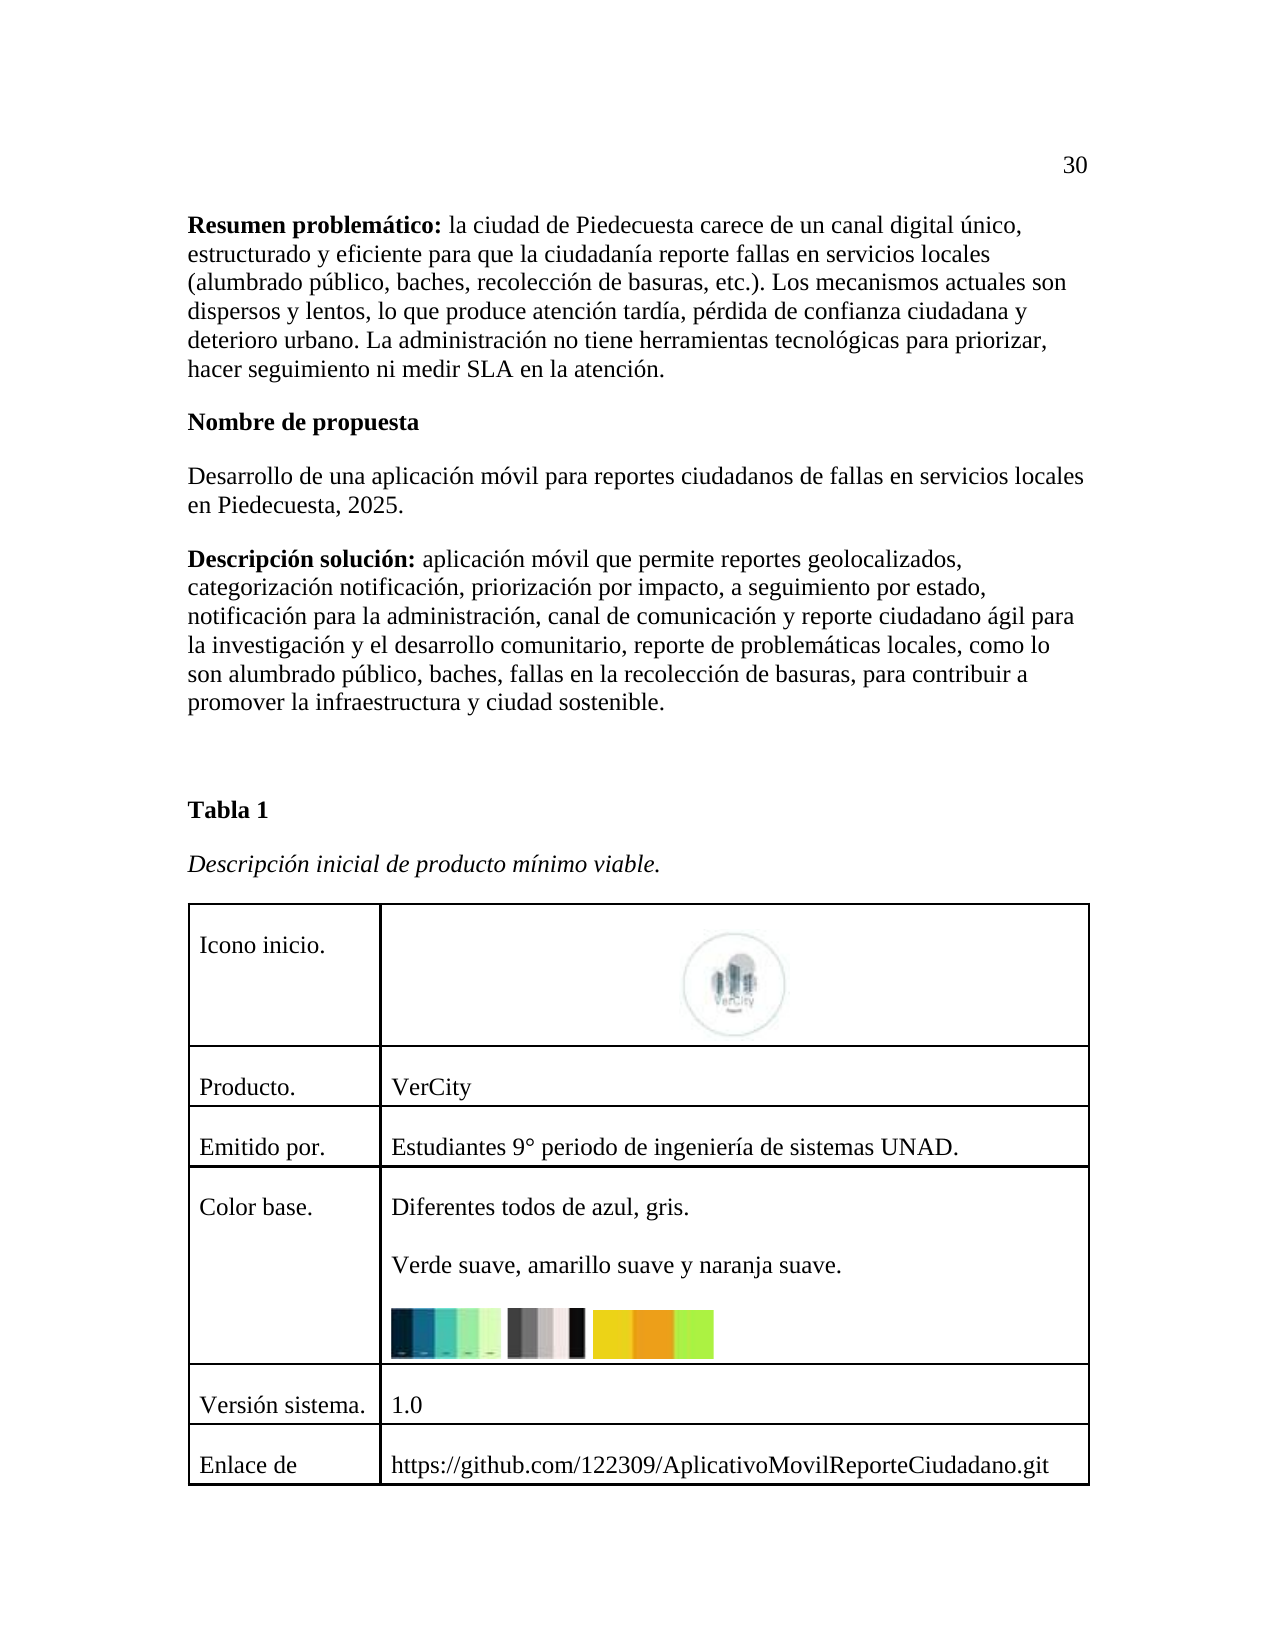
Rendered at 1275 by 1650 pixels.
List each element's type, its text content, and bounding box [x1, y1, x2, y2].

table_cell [190, 1425, 379, 1483]
table_cell Producto. [190, 1047, 379, 1105]
table_cell Emitido por. [190, 1107, 379, 1165]
table_cell Estudiantes 9° periodo de ingeniería de sistemas UNAD. [382, 1107, 1088, 1165]
picture [593, 1310, 714, 1359]
table_header Icono inicio. [190, 905, 379, 1044]
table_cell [382, 1425, 1088, 1483]
text Resumen problemático: la ciudad de Piedecuesta carece de un canal digital único, estructurado y eficiente para que la ciudadanía reporte fallas en servicios locales (alumbrado público, baches, recolección de basuras, etc.). Los mecanismos actuales son dispersos y lentos, lo que produce atención tardía, pérdida de confianza ciudadana y deterioro urbano. La administración no tiene herramientas tecnológicas para priorizar, hacer seguimiento ni medir SLA en la atención. [187, 210, 1087, 382]
table_cell VerCity [382, 1047, 1088, 1105]
table_header [382, 905, 1088, 1044]
table_cell Diferentes todos de azul, gris. Verde suave, amarillo suave y naranja suave. [382, 1168, 1088, 1363]
text Tabla 1 [187, 795, 1087, 824]
text Descripción solución: aplicación móvil que permite reportes geolocalizados, categorización notificación, priorización por impacto, a seguimiento por estado, notificación para la administración, canal de comunicación y reporte ciudadano ágil para la investigación y el desarrollo comunitario, reporte de problemáticas locales, como lo son alumbrado público, baches, fallas en la recolección de basuras, para contribuir a promover la infraestructura y ciudad sostenible. [187, 544, 1087, 716]
table_cell Color base. [190, 1168, 379, 1363]
picture [507, 1308, 587, 1359]
text Desarrollo de una aplicación móvil para reportes ciudadanos de fallas en servicios locales en Piedecuesta, 2025. [187, 461, 1087, 519]
text Nombre de propuesta [187, 407, 1087, 436]
picture [679, 929, 790, 1041]
table_cell 1.0 [382, 1365, 1088, 1423]
text Descripción inicial de producto mínimo viable. [187, 849, 1087, 877]
table_cell Versión sistema. [190, 1365, 379, 1423]
picture [391, 1308, 502, 1359]
